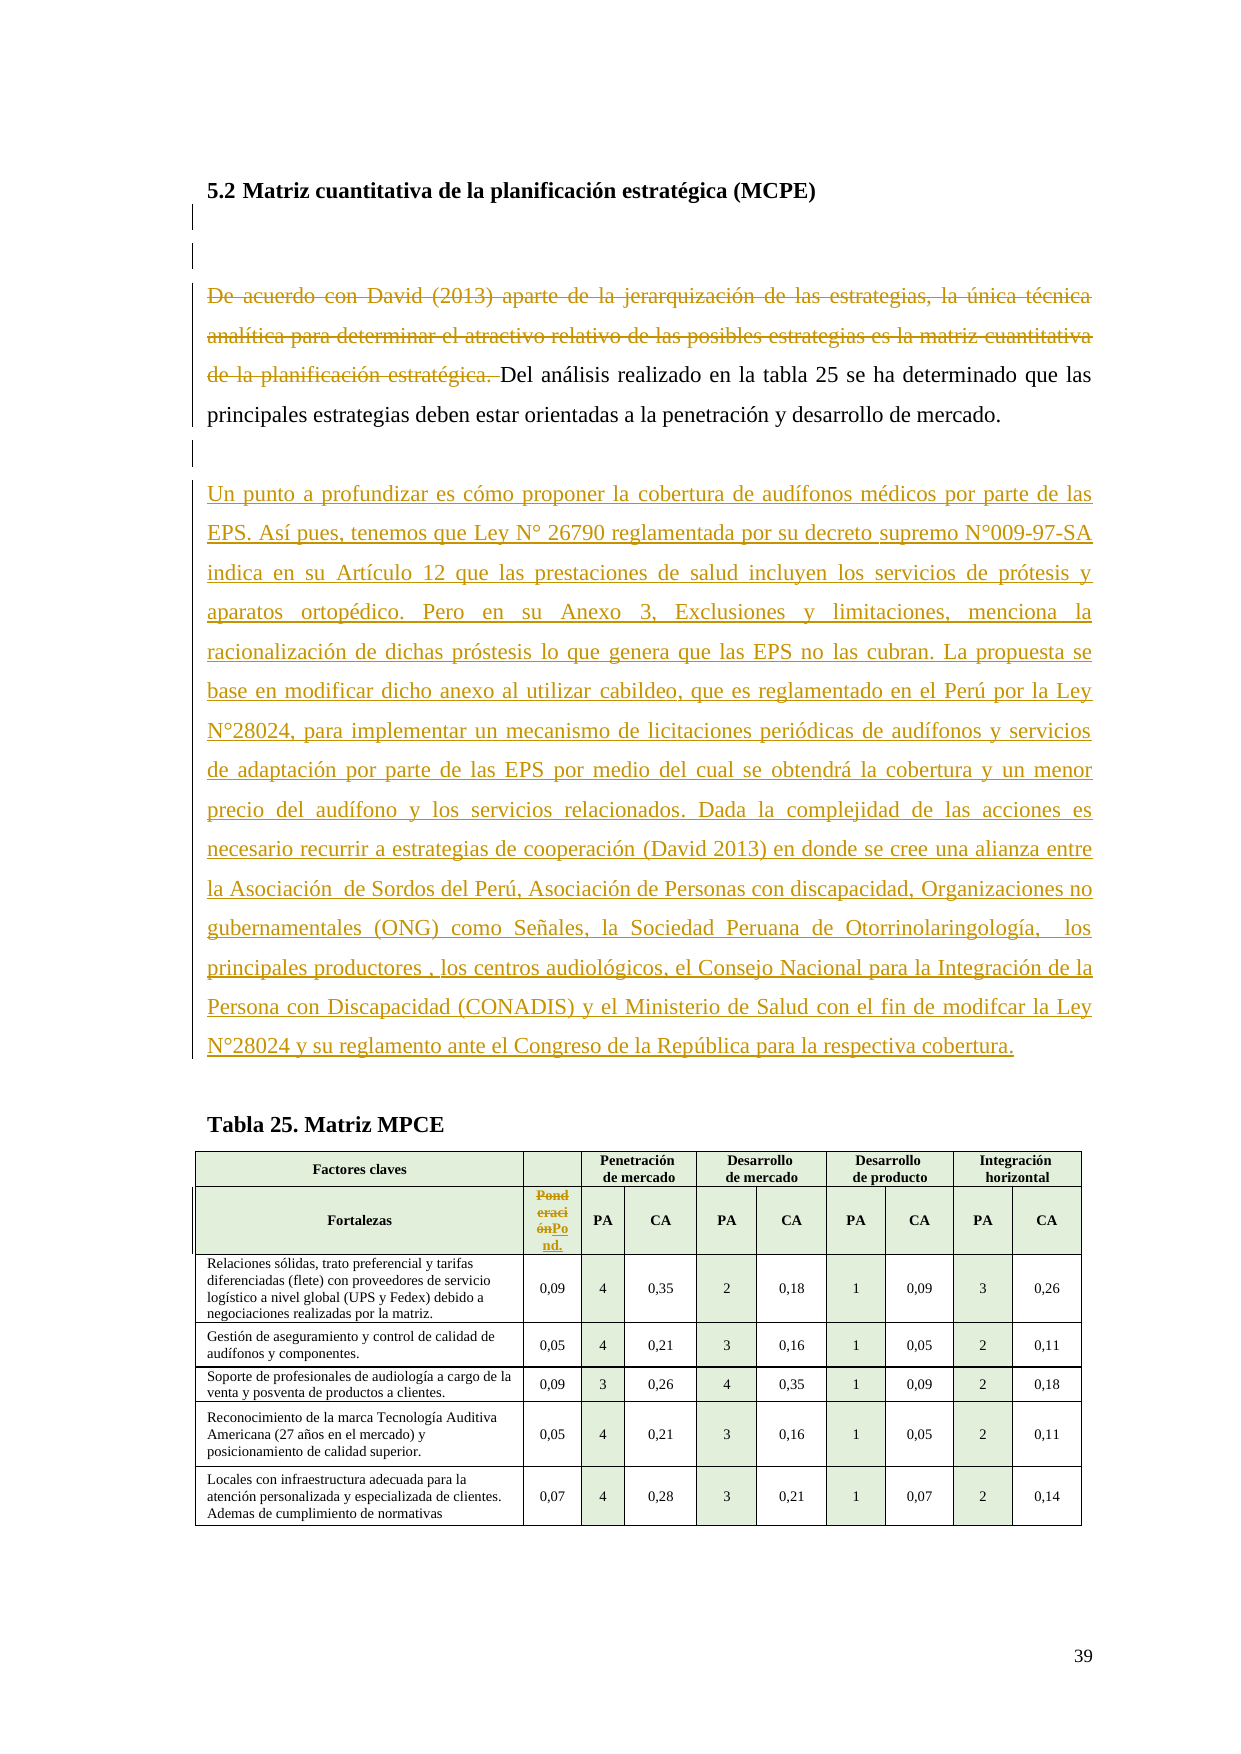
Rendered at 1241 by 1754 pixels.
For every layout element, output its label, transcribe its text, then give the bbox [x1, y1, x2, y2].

table_cell 0,21 [625, 1323, 696, 1366]
table_cell 2 [697, 1255, 756, 1322]
table_cell 3 [582, 1368, 624, 1401]
table_cell 0,07 [886, 1467, 953, 1525]
table_cell 1 [827, 1255, 885, 1322]
table_cell CA [1013, 1187, 1081, 1254]
table_cell 0,05 [524, 1402, 581, 1466]
table_cell 0,28 [625, 1467, 696, 1525]
table_cell Fortalezas [196, 1187, 523, 1254]
table_cell 0,11 [1013, 1402, 1081, 1466]
table_cell 1 [827, 1323, 885, 1366]
text Del análisis realizado en la tabla 25 se ha determinado que las principales estrategias deben estar orientadas a la penetración y desarrollo de mercado. [207, 298, 1092, 336]
table_cell 2 [954, 1467, 1012, 1525]
table_cell 0,11 [1013, 1323, 1081, 1366]
table_cell 4 [697, 1368, 756, 1401]
table_cell 0,09 [886, 1255, 953, 1322]
text Del análisis realizado en la tabla 25 se ha determinado que las principales estrategias deben estar orientadas a la penetración y desarrollo de mercado. [207, 338, 1092, 427]
table_cell 0,16 [757, 1402, 826, 1466]
table_cell 0,35 [757, 1368, 826, 1401]
table_cell 0,14 [1013, 1467, 1081, 1525]
table_cell 0,05 [886, 1323, 953, 1366]
table_cell PA [582, 1187, 624, 1254]
table_cell [524, 1187, 581, 1254]
table_cell 2 [954, 1402, 1012, 1466]
table_cell CA [757, 1187, 826, 1254]
table_cell 2 [954, 1323, 1012, 1366]
table_cell 1 [827, 1368, 885, 1401]
table_cell Relaciones sólidas, trato preferencial y tarifas diferenciadas (flete) con proveedores de servicio logístico a nivel global (UPS y Fedex) debido a negociaciones realizadas por la matriz. [196, 1255, 523, 1322]
table_cell CA [886, 1187, 953, 1254]
table_cell 0,21 [757, 1467, 826, 1525]
table_cell 0,35 [625, 1255, 696, 1322]
table_cell 3 [954, 1255, 1012, 1322]
table_cell 1 [827, 1402, 885, 1466]
table_header Factores claves [196, 1152, 523, 1186]
text Tabla 25. Matriz MPCE [207, 1112, 1092, 1138]
table_cell 1 [827, 1467, 885, 1525]
table_cell 3 [697, 1402, 756, 1466]
table_cell 3 [697, 1467, 756, 1525]
table_cell CA [625, 1187, 696, 1254]
table_header [524, 1152, 581, 1186]
text Del análisis realizado en la tabla 25 se ha determinado que las principales estrategias deben estar orientadas a la penetración y desarrollo de mercado. [207, 282, 1092, 297]
table_cell PA [697, 1187, 756, 1254]
table_cell 0,09 [524, 1368, 581, 1401]
table_cell 3 [697, 1323, 756, 1366]
table_cell 0,09 [524, 1255, 581, 1322]
table_cell 0,07 [524, 1467, 581, 1525]
table_cell 0,18 [757, 1255, 826, 1322]
table_cell 0,26 [1013, 1255, 1081, 1322]
table_cell 4 [582, 1402, 624, 1466]
table_cell 0,09 [886, 1368, 953, 1401]
table_cell 4 [582, 1467, 624, 1525]
table_cell Reconocimiento de la marca Tecnología Auditiva Americana (27 años en el mercado) y posicionamiento de calidad superior. [196, 1402, 523, 1466]
table_cell 0,18 [1013, 1368, 1081, 1401]
table_cell 0,26 [625, 1368, 696, 1401]
text 5.2 Matriz cuantitativa de la planificación estratégica (MCPE) [207, 177, 1092, 203]
table_cell Gestión de aseguramiento y control de calidad de audífonos y componentes. [196, 1323, 523, 1366]
table_cell PA [954, 1187, 1012, 1254]
table_cell 2 [954, 1368, 1012, 1401]
table_header Desarrollo de producto [827, 1152, 953, 1186]
table_header Integración horizontal [954, 1152, 1081, 1186]
table_cell 0,21 [625, 1402, 696, 1466]
table_cell Locales con infraestructura adecuada para la atención personalizada y especializada de clientes. Ademas de cumplimiento de normativas [196, 1467, 523, 1525]
table_header Penetración de mercado [582, 1152, 696, 1186]
table_cell 4 [582, 1255, 624, 1322]
table_header Desarrollo de mercado [697, 1152, 826, 1186]
table_cell Soporte de profesionales de audiología a cargo de la venta y posventa de productos a clientes. [196, 1368, 523, 1401]
table_cell 0,16 [757, 1323, 826, 1366]
table_cell 4 [582, 1323, 624, 1366]
table_cell 0,05 [524, 1323, 581, 1366]
table_cell 0,05 [886, 1402, 953, 1466]
table_cell PA [827, 1187, 885, 1254]
